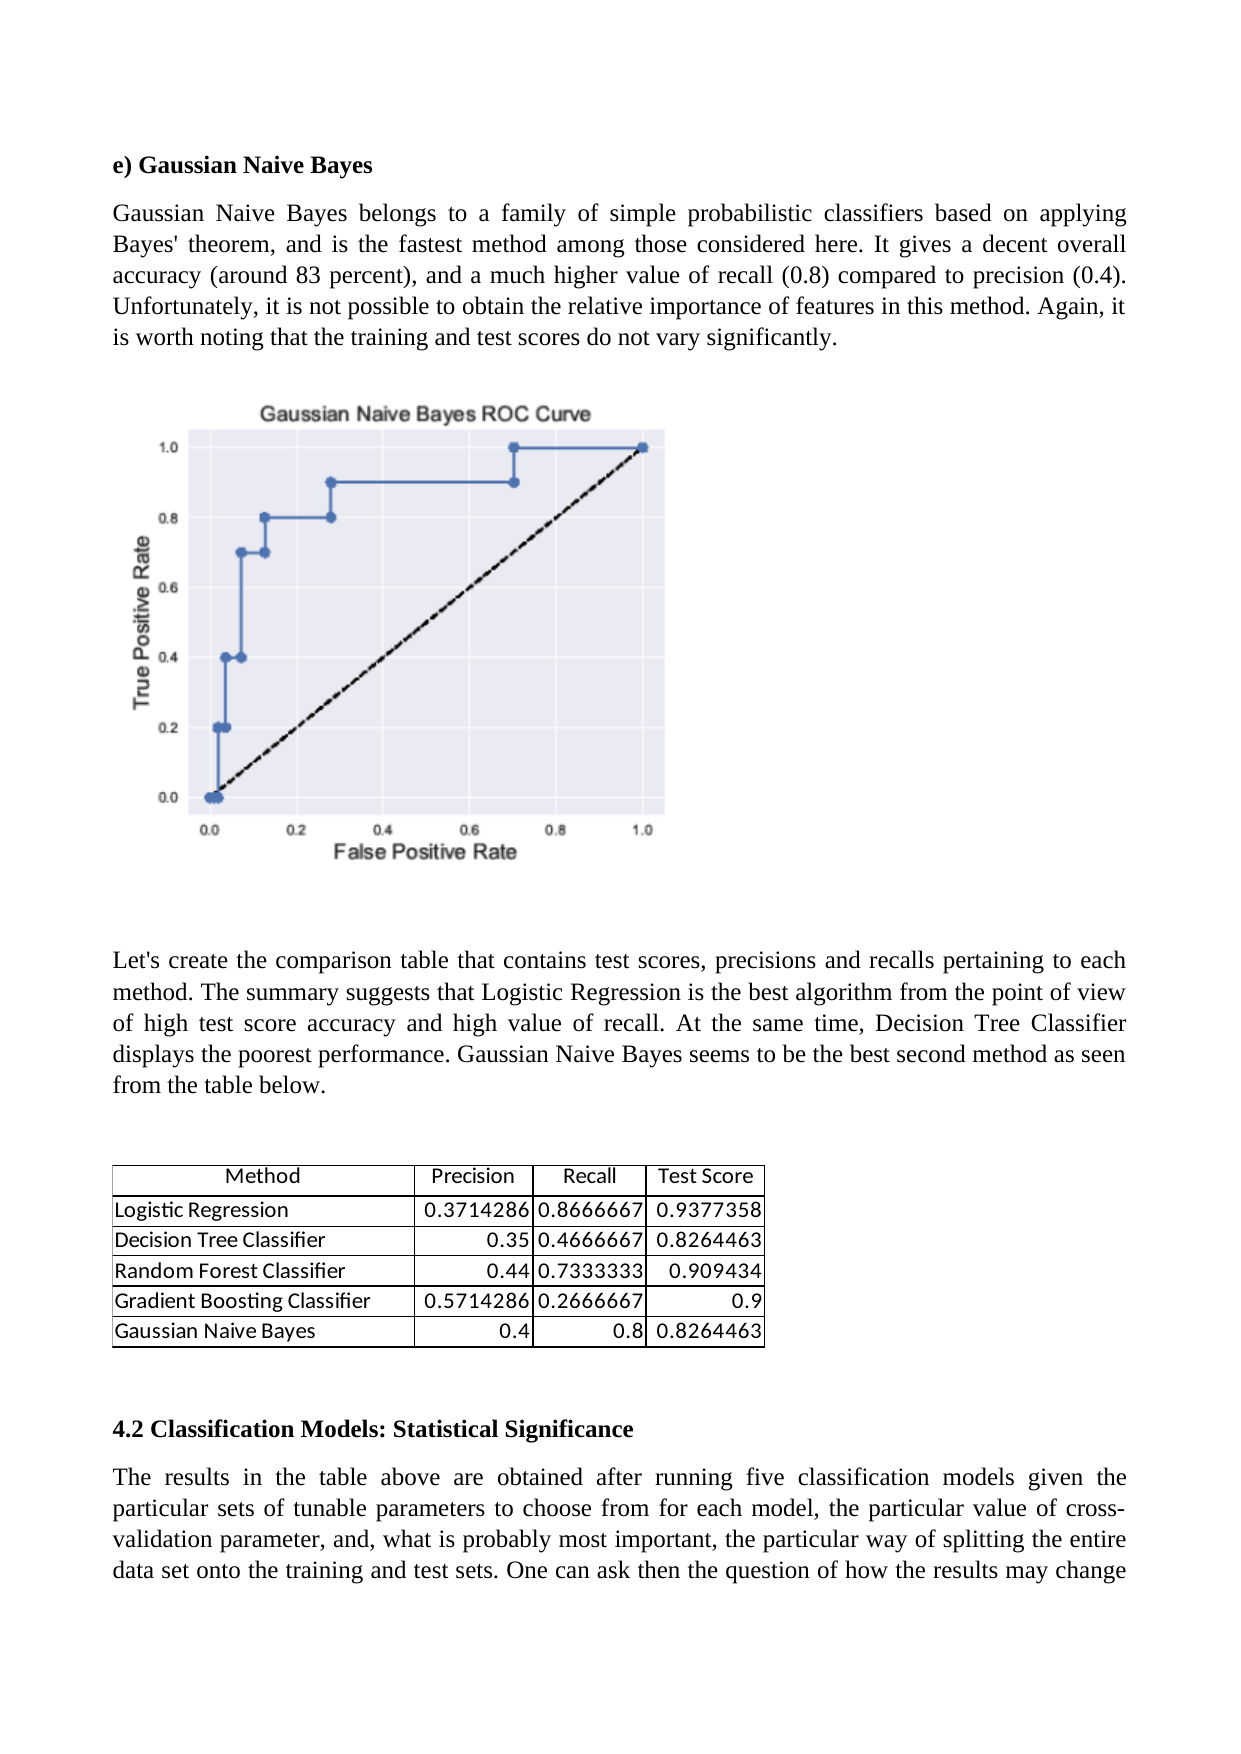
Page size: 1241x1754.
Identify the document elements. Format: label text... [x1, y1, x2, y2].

text 4.2 Classification Models: Statistical Significance [112, 1414, 1128, 1443]
text e) Gaussian Naive Bayes [112, 150, 1128, 179]
text Gaussian Naive Bayes belongs to a family of simple probabilistic classifiers based on applying Bayes' theorem, and is the fastest method among those considered here. It gives a decent overall accuracy (around 83 percent), and a much higher value of recall (0.8) compared to precision (0.4). Unfortunately, it is not possible to obtain the relative importance of features in this method. Again, it is worth noting that the training and test scores do not vary significantly. [112, 198, 1128, 351]
text Let's create the comparison table that contains test scores, precisions and recalls pertaining to each method. The summary suggests that Logistic Regression is the best algorithm from the point of view of high test score accuracy and high value of recall. At the same time, Decision Tree Classifier displays the poorest performance. Gaussian Naive Bayes seems to be the best second method as seen from the table below. [112, 946, 1128, 1098]
